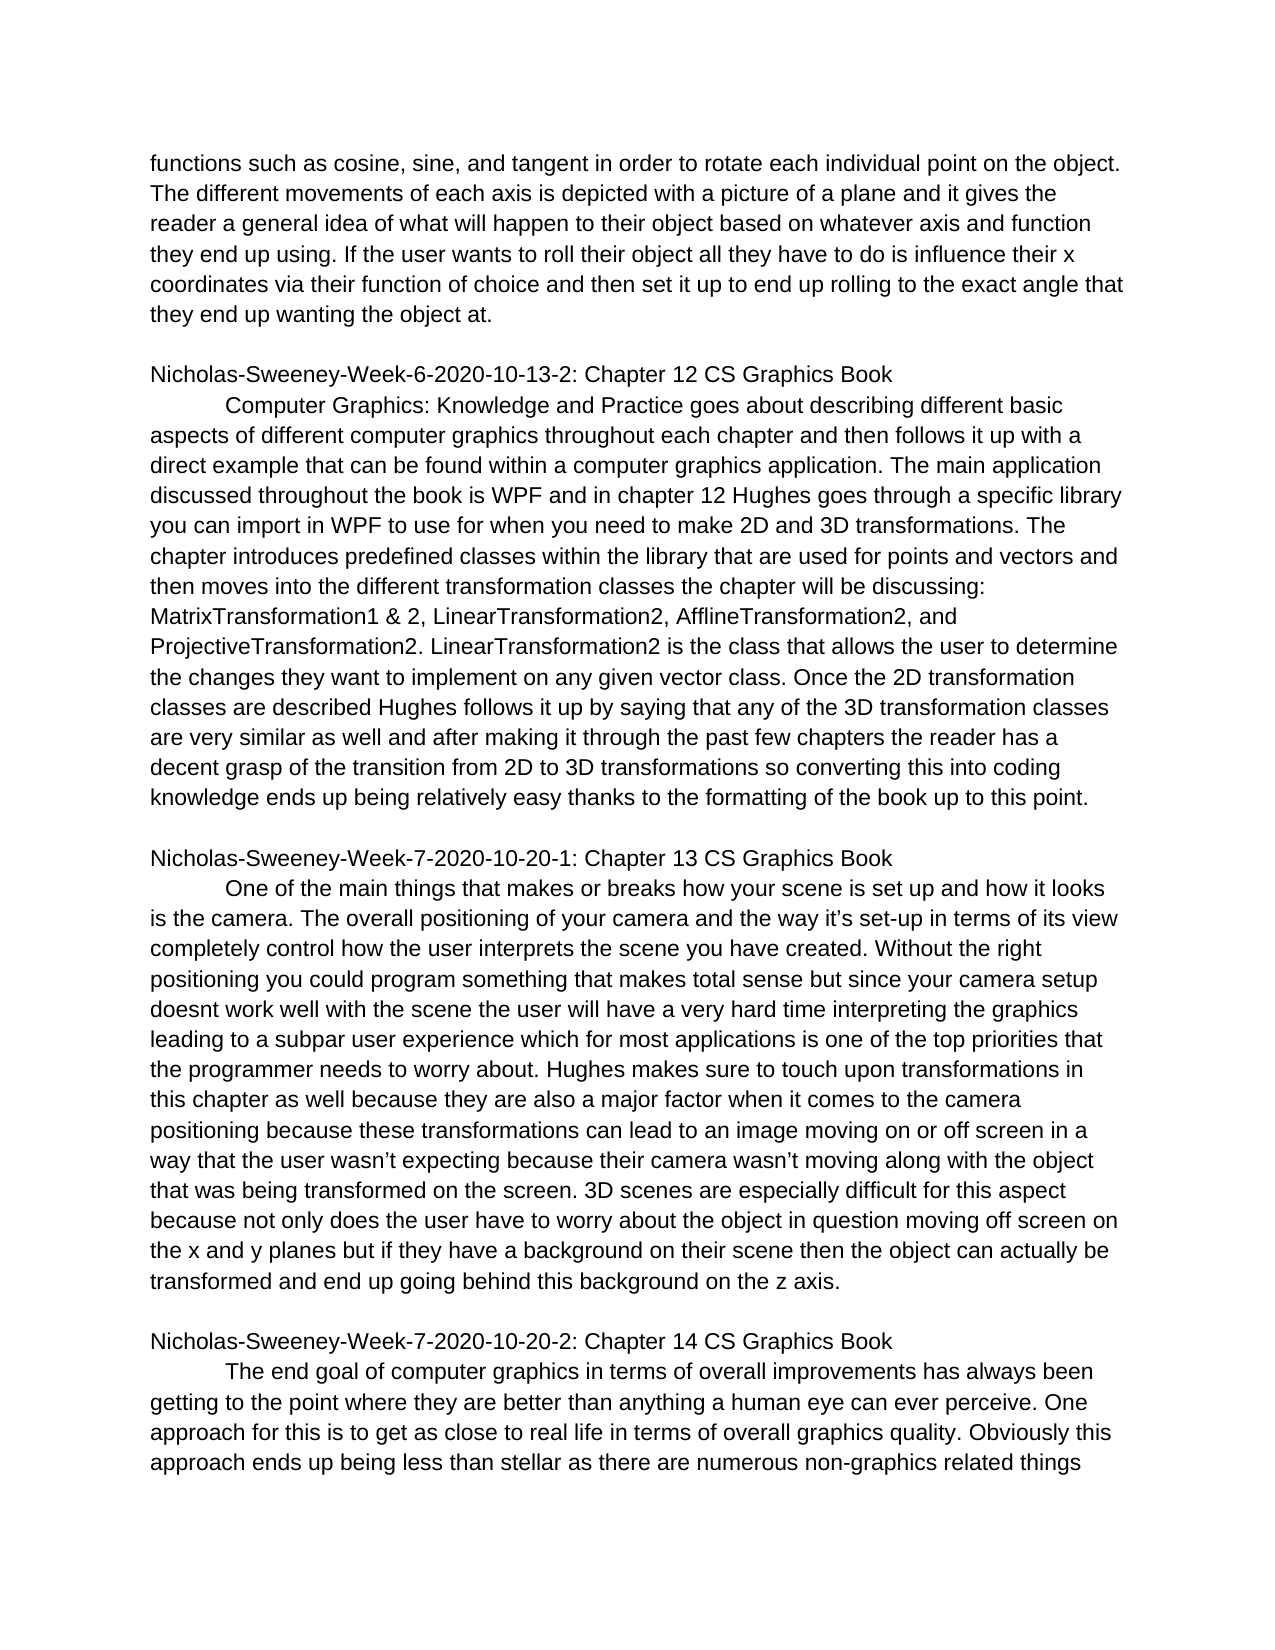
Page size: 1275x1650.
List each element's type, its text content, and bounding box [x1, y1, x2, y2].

text Nicholas-Sweeney-Week-7-2020-10-20-1: Chapter 13 CS Graphics Book [150, 845, 1125, 871]
text Nicholas-Sweeney-Week-6-2020-10-13-2: Chapter 12 CS Graphics Book [150, 361, 1125, 388]
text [150, 1358, 1125, 1475]
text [150, 150, 1125, 327]
text One of the main things that makes or breaks how your scene is set up and how it looks is the camera. The overall positioning of your camera and the way it’s set-up in terms of its view completely control how the user interprets the scene you have created. Without the right positioning you could program something that makes total sense but since your camera setup doesnt work well with the scene the user will have a very hard time interpreting the graphics leading to a subpar user experience which for most applications is one of the top priorities that the programmer needs to worry about. Hughes makes sure to touch upon transformations in this chapter as well because they are also a major factor when it comes to the camera positioning because these transformations can lead to an image moving on or off screen in a way that the user wasn’t expecting because their camera wasn’t moving along with the object that was being transformed on the screen. 3D scenes are especially difficult for this aspect because not only does the user have to worry about the object in question moving off screen on the x and y planes but if they have a background on their scene then the object can actually be transformed and end up going behind this background on the z axis. [150, 875, 1125, 1294]
text Nicholas-Sweeney-Week-7-2020-10-20-2: Chapter 14 CS Graphics Book [150, 1328, 1125, 1354]
text Computer Graphics: Knowledge and Practice goes about describing different basic aspects of different computer graphics throughout each chapter and then follows it up with a direct example that can be found within a computer graphics application. The main application discussed throughout the book is WPF and in chapter 12 Hughes goes through a specific library you can import in WPF to use for when you need to make 2D and 3D transformations. The chapter introduces predefined classes within the library that are used for points and vectors and then moves into the different transformation classes the chapter will be discussing: MatrixTransformation1 & 2, LinearTransformation2, AfflineTransformation2, and ProjectiveTransformation2. LinearTransformation2 is the class that allows the user to determine the changes they want to implement on any given vector class. Once the 2D transformation classes are described Hughes follows it up by saying that any of the 3D transformation classes are very similar as well and after making it through the past few chapters the reader has a decent grasp of the transition from 2D to 3D transformations so converting this into coding knowledge ends up being relatively easy thanks to the formatting of the book up to this point. [150, 392, 1125, 811]
